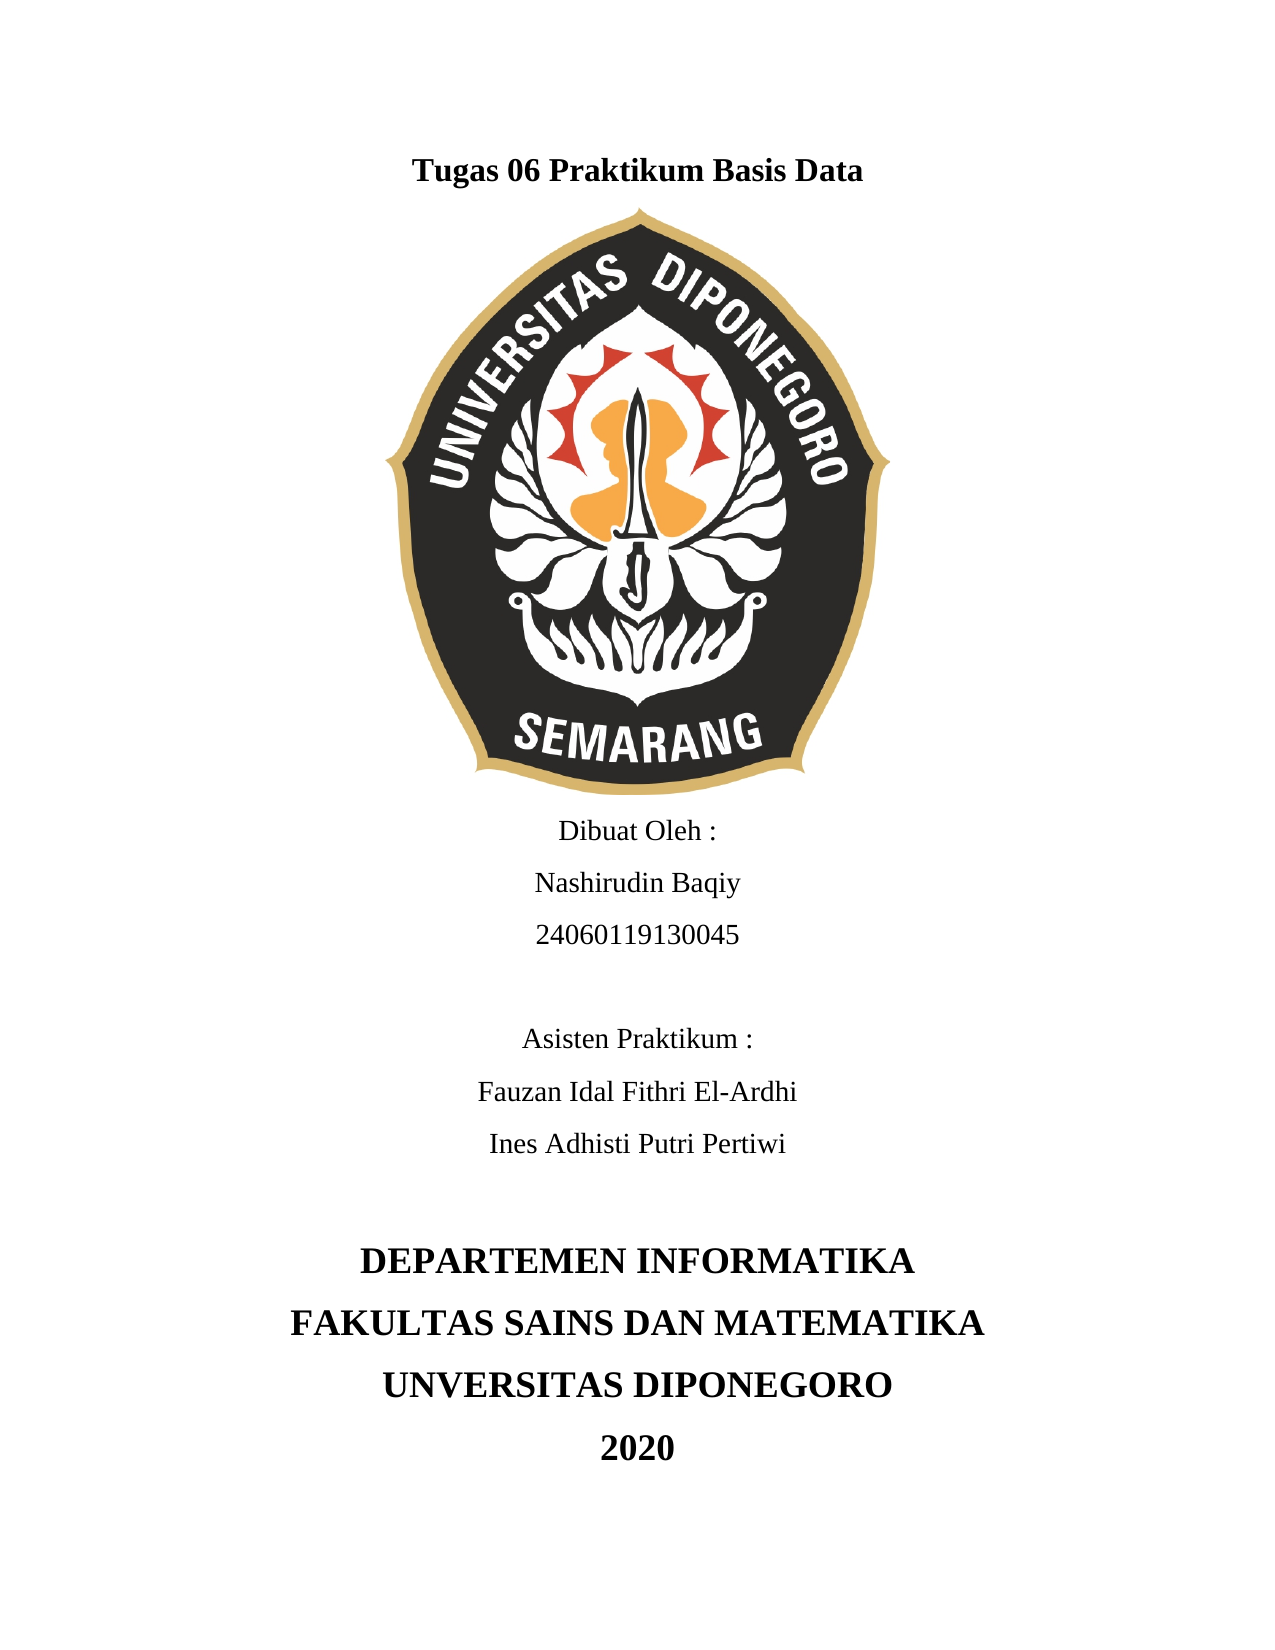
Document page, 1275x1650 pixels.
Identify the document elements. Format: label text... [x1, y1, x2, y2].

picture [385, 207, 891, 795]
text DEPARTEMEN INFORMATIKA [150, 1238, 1125, 1281]
text 24060119130045 [150, 917, 1125, 951]
text Tugas 06 Praktikum Basis Data [150, 150, 1125, 188]
text Dibuat Oleh : [150, 813, 1125, 846]
text UNVERSITAS DIPONEGORO [150, 1363, 1125, 1406]
text 2020 [150, 1425, 1125, 1468]
text Fauzan Idal Fithri El-Ardhi [150, 1074, 1125, 1107]
text Nashirudin Baqiy [150, 865, 1125, 899]
text FAKULTAS SAINS DAN MATEMATIKA [150, 1300, 1125, 1343]
text Asisten Praktikum : [150, 1022, 1125, 1055]
text Ines Adhisti Putri Pertiwi [150, 1126, 1125, 1159]
